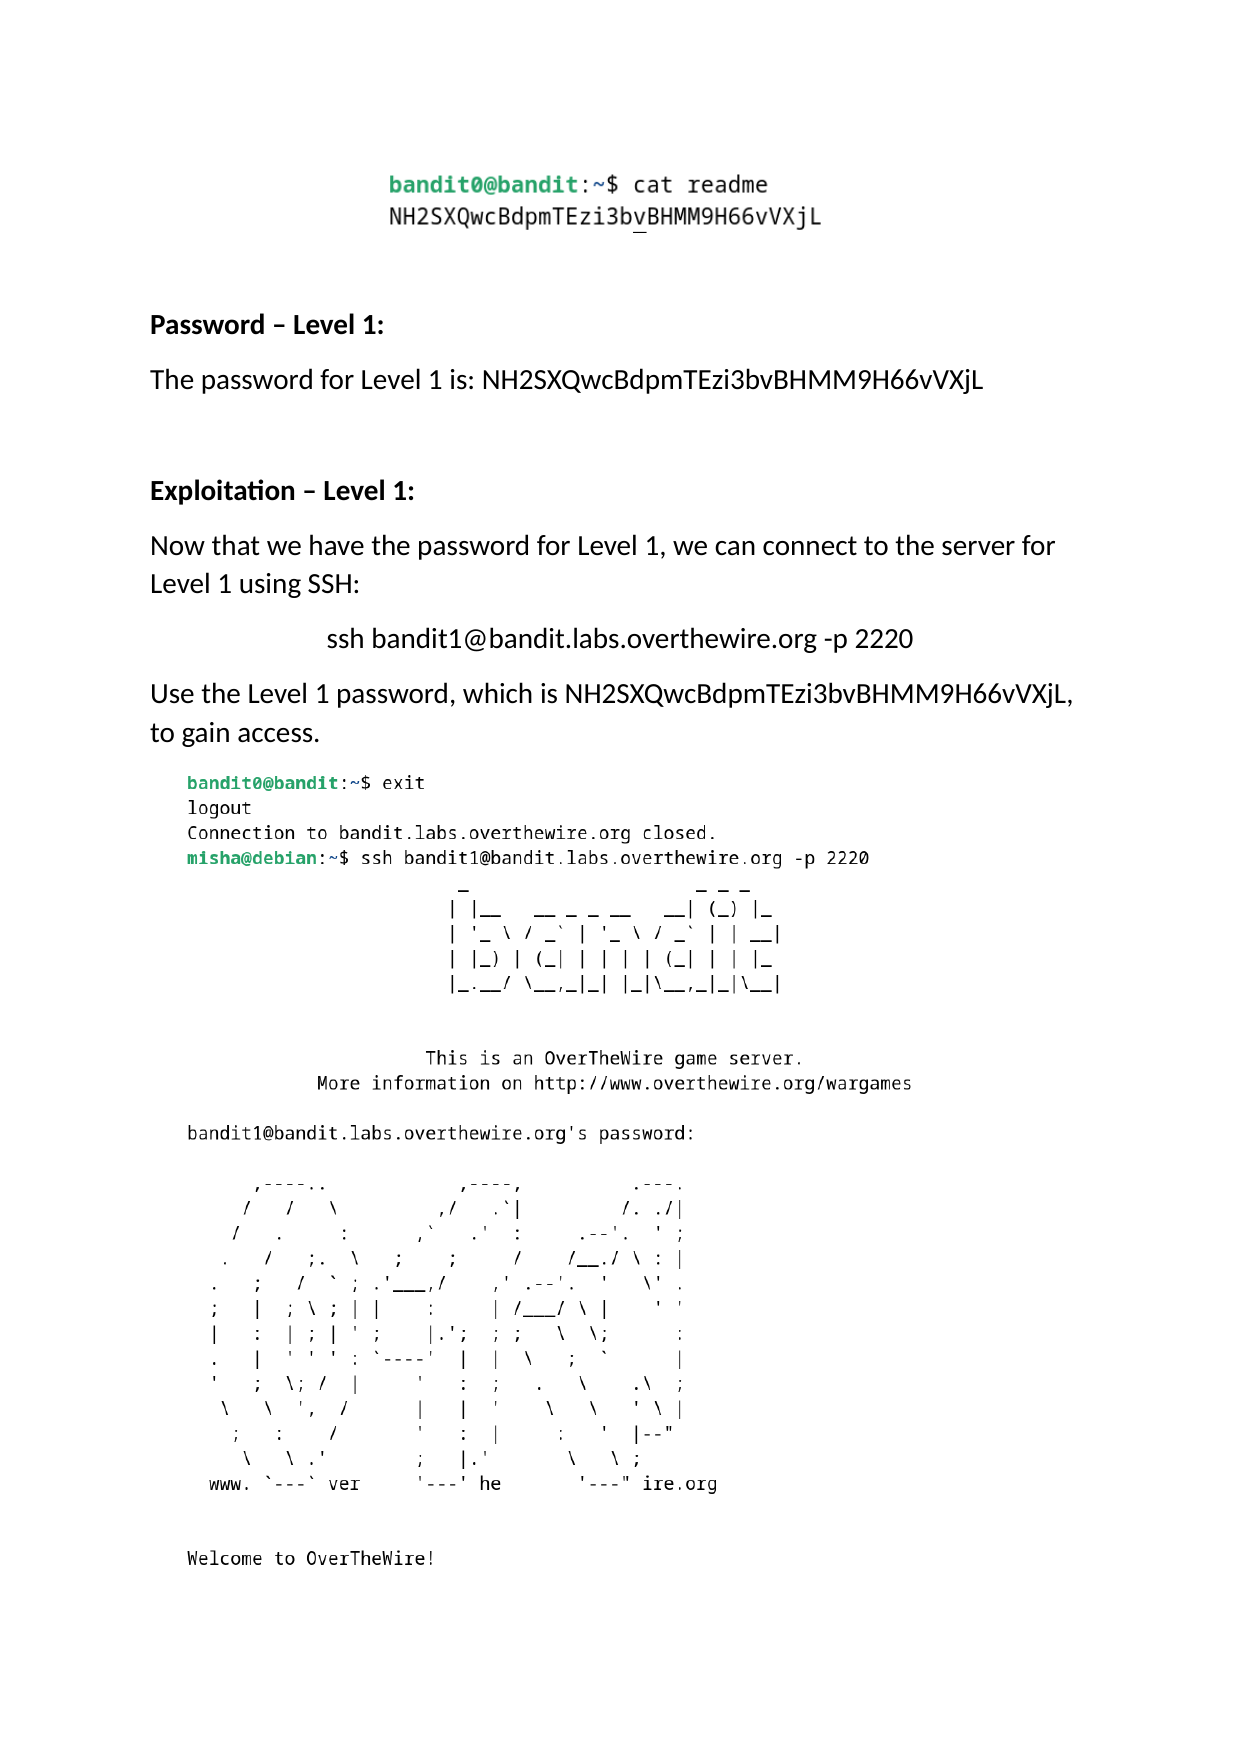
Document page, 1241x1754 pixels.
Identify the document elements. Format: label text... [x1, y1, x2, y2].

text The password for Level 1 is: NH2SXQwcBdpmTEzi3bvBHMM9H66vVXjL [150, 361, 1090, 397]
text Exploitation – Level 1: [150, 472, 1090, 507]
picture [388, 150, 852, 233]
text ssh bandit1@bandit.labs.overthewire.org -p 2220 [150, 620, 1090, 656]
text Now that we have the password for Level 1, we can connect to the server for Level 1 using SSH: [150, 527, 1090, 601]
picture [186, 768, 1054, 1586]
text Use the Level 1 password, which is NH2SXQwcBdpmTEzi3bvBHMM9H66vVXjL, to gain access. [150, 675, 1090, 749]
text Password – Level 1: [150, 306, 1090, 342]
